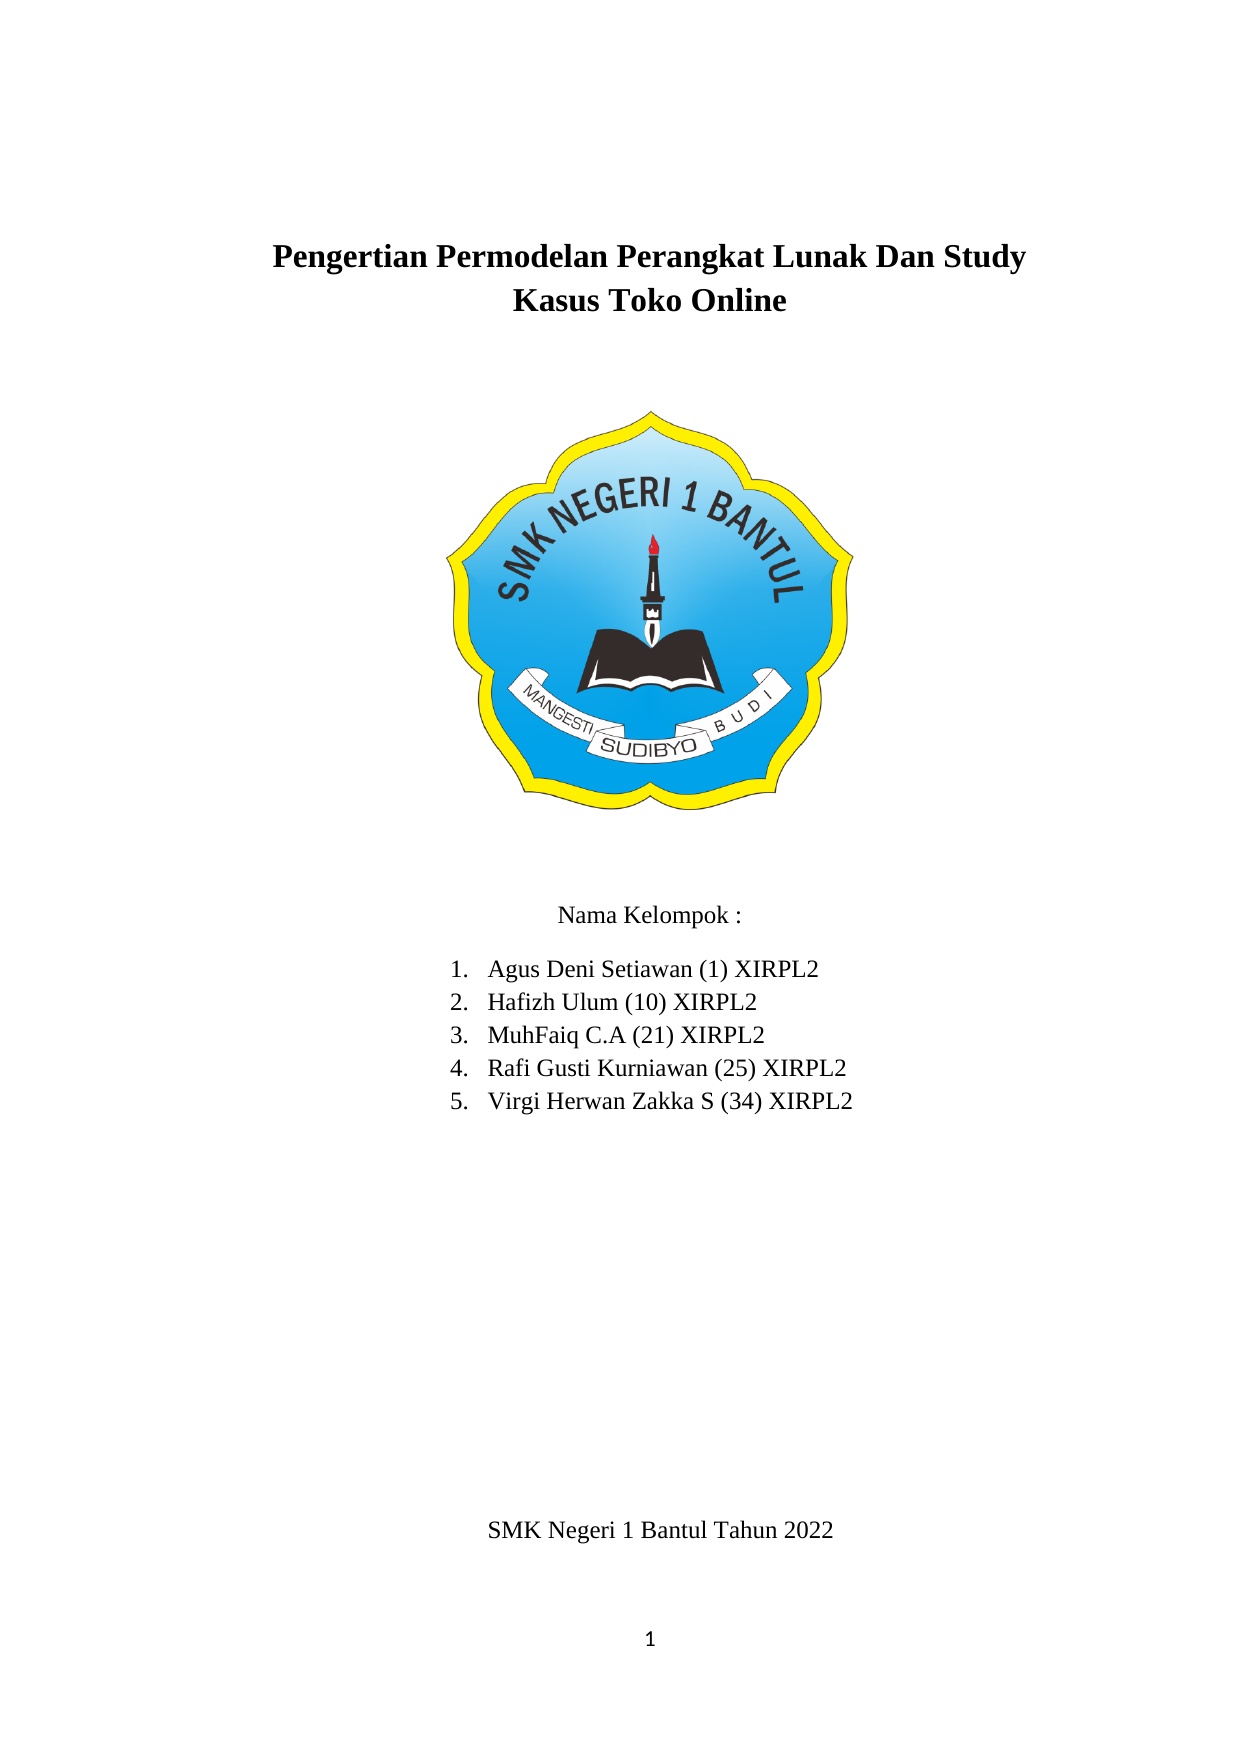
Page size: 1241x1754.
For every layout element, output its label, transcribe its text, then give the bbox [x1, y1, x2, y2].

list Rafi Gusti Kurniawan (25) XIRPL2 [450, 1053, 1063, 1082]
text Nama Kelompok : [236, 900, 1063, 929]
list Agus Deni Setiawan (1) XIRPL2 [450, 954, 1063, 982]
picture [445, 410, 854, 810]
text Pengertian Permodelan Perangkat Lunak Dan Study Kasus Toko Online [236, 236, 1063, 319]
list Virgi Herwan Zakka S (34) XIRPL2 [450, 1086, 1063, 1114]
list Hafizh Ulum (10) XIRPL2 [450, 987, 1063, 1016]
list SMK Negeri 1 Bantul Tahun 2022 [487, 1515, 1063, 1544]
list MuhFaiq C.A (21) XIRPL2 [450, 1020, 1063, 1048]
